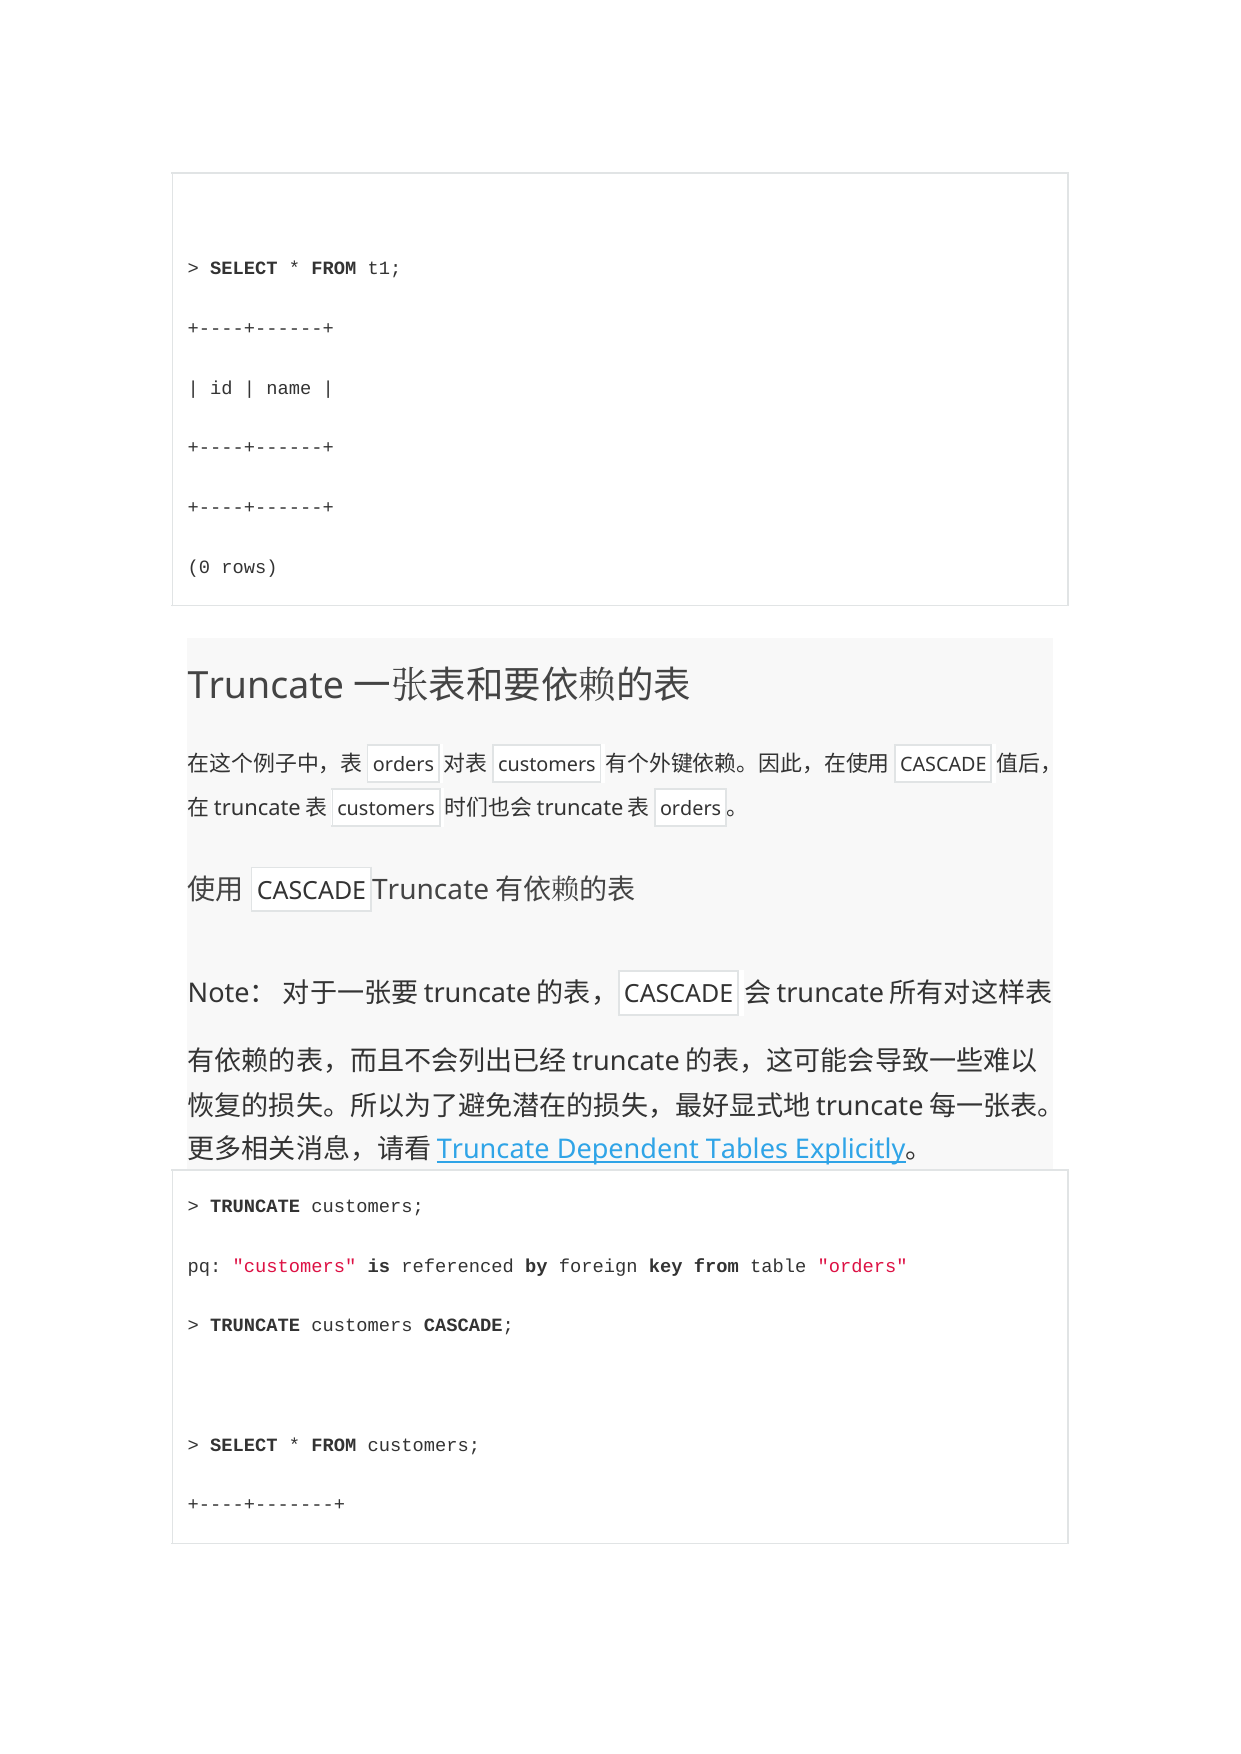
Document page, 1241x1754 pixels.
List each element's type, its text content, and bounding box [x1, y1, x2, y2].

text +----+------+ [173, 291, 1067, 351]
text +----+------+ [173, 411, 1067, 470]
text +----+-------+ [173, 1468, 1067, 1543]
text 在这个例子中，表orders对表 customers有个外键依赖。因此，在使用CASCADE值后，在truncate表customers时们也会truncate表orders。 [187, 741, 1053, 829]
text > TRUNCATE customers; [173, 1171, 1067, 1229]
text Truncate 一张表和要依赖的表 [187, 638, 1053, 726]
text | id | name | [173, 351, 1067, 411]
text pq: "customers" is referenced by foreign key from table "orders" [173, 1229, 1067, 1289]
text > SELECT * FROM t1; [173, 232, 1067, 291]
text Note： 对于一张要truncate的表，CASCADE会truncate所有对这样表有依赖的表，而且不会列出已经truncate的表，这可能会导致一些难以恢复的损失。所以为了避免潜在的损失，最好显式地truncate每一张表。更多相关消息，请看Truncate Dependent Tables Explicitly。 [187, 949, 1053, 1169]
text (0 rows) [173, 530, 1067, 605]
text > SELECT * FROM customers; [173, 1408, 1067, 1468]
text 使用 CASCADETruncate有依赖的表 [187, 845, 1053, 933]
text > TRUNCATE customers CASCADE; [173, 1289, 1067, 1348]
text +----+------+ [173, 470, 1067, 530]
